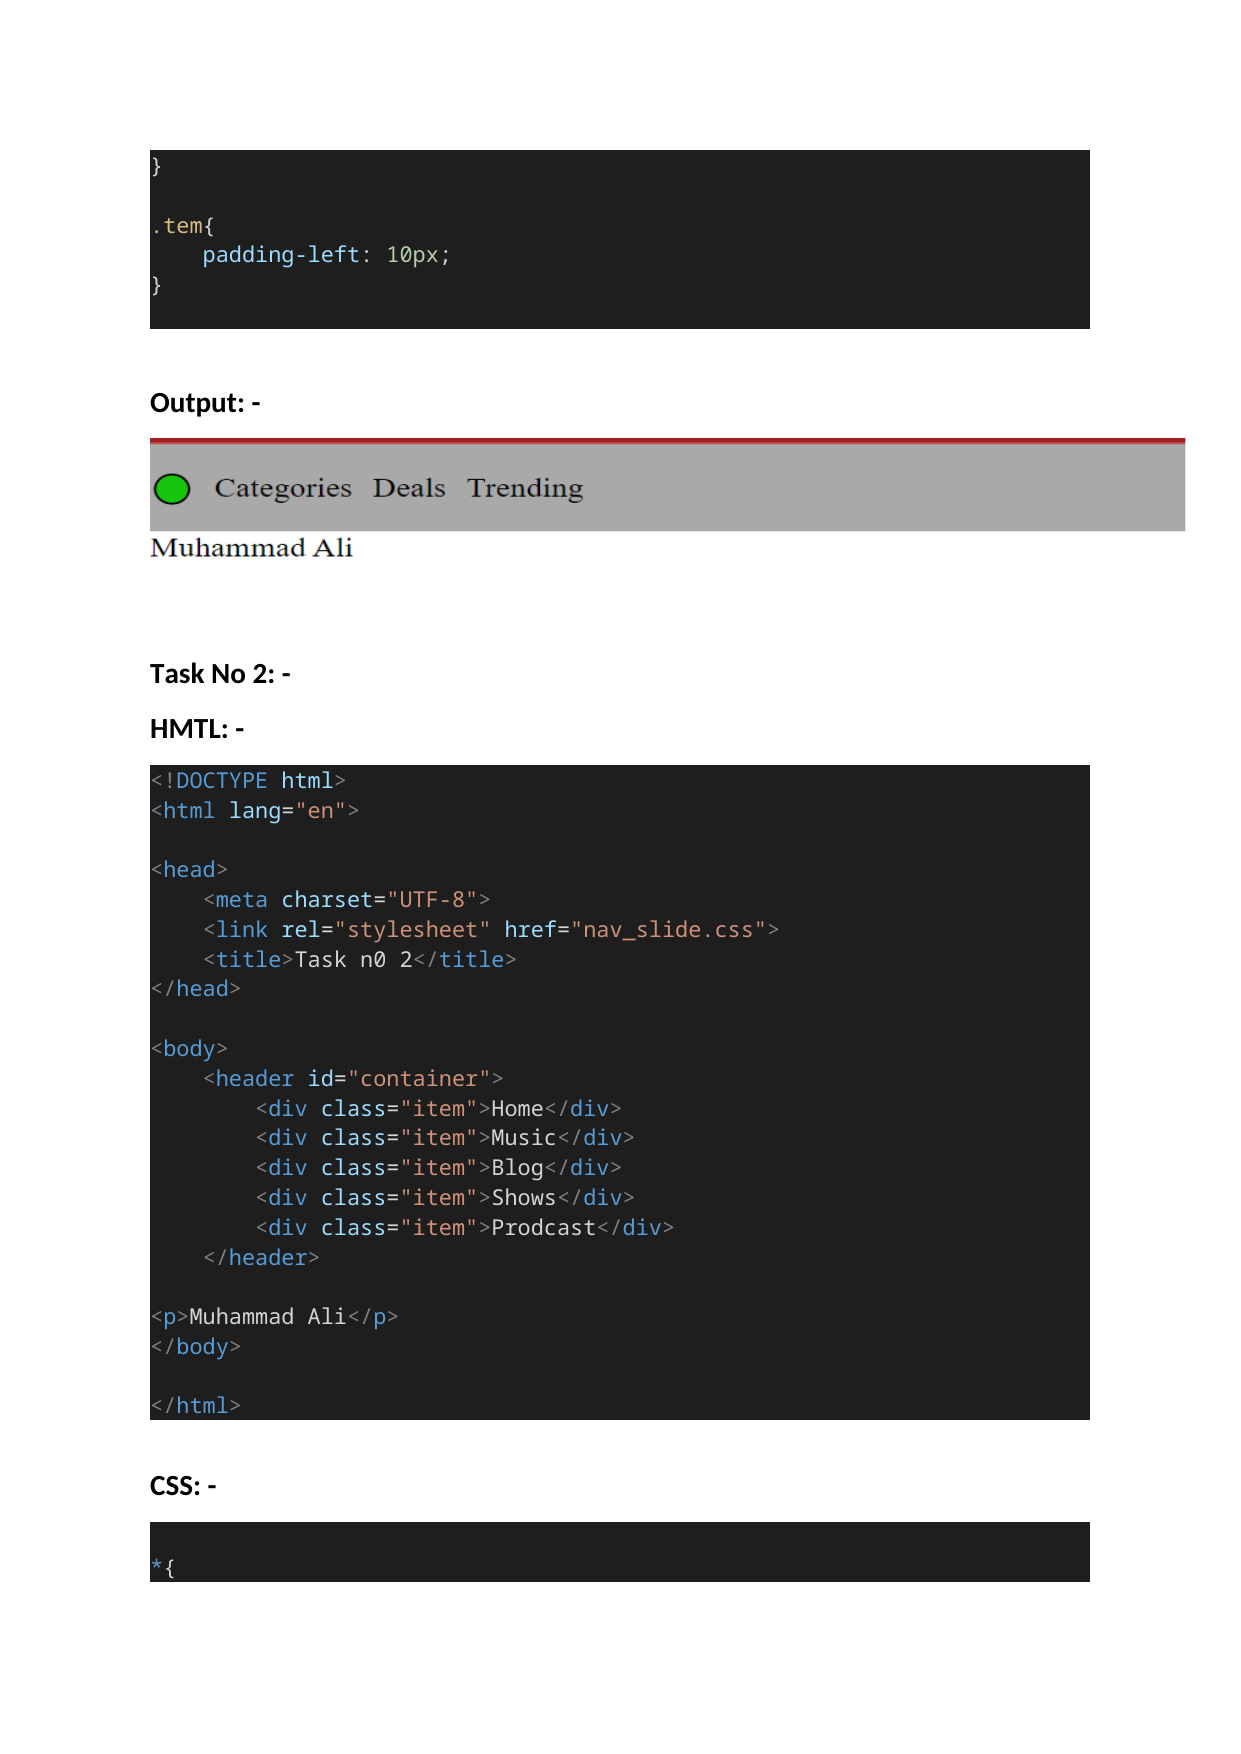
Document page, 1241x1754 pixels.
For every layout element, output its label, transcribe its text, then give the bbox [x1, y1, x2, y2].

text } [150, 269, 1090, 299]
text </html> [150, 1391, 1090, 1420]
text <head> [150, 854, 1090, 884]
text <div class="item">Blog</div> [150, 1152, 1090, 1182]
text <div class="item">Music</div> [150, 1122, 1090, 1152]
text <div class="item">Home</div> [150, 1093, 1090, 1122]
text </header> [150, 1242, 1090, 1271]
text } [150, 150, 1090, 180]
text <div class="item">Prodcast</div> [150, 1212, 1090, 1242]
text Task No 2: - [150, 655, 1090, 690]
text .tem{ [150, 209, 1090, 239]
text <div class="item">Shows</div> [150, 1182, 1090, 1212]
text <!DOCTYPE html> [150, 765, 1090, 795]
text </body> [150, 1331, 1090, 1361]
text <body> [150, 1033, 1090, 1063]
text <link rel="stylesheet" href="nav_slide.css"> [150, 914, 1090, 944]
text </head> [150, 973, 1090, 1003]
text Output: - [150, 384, 1090, 419]
text padding-left: 10px; [150, 239, 1090, 269]
text HMTL: - [150, 710, 1090, 745]
text CSS: - [150, 1467, 1090, 1503]
picture [150, 438, 1186, 589]
text <header id="container"> [150, 1063, 1090, 1093]
text <p>Muhammad Ali</p> [150, 1301, 1090, 1331]
text <title>Task n0 2</title> [150, 944, 1090, 973]
text *{ [150, 1552, 1090, 1582]
text <meta charset="UTF-8"> [150, 884, 1090, 914]
text <html lang="en"> [150, 795, 1090, 824]
